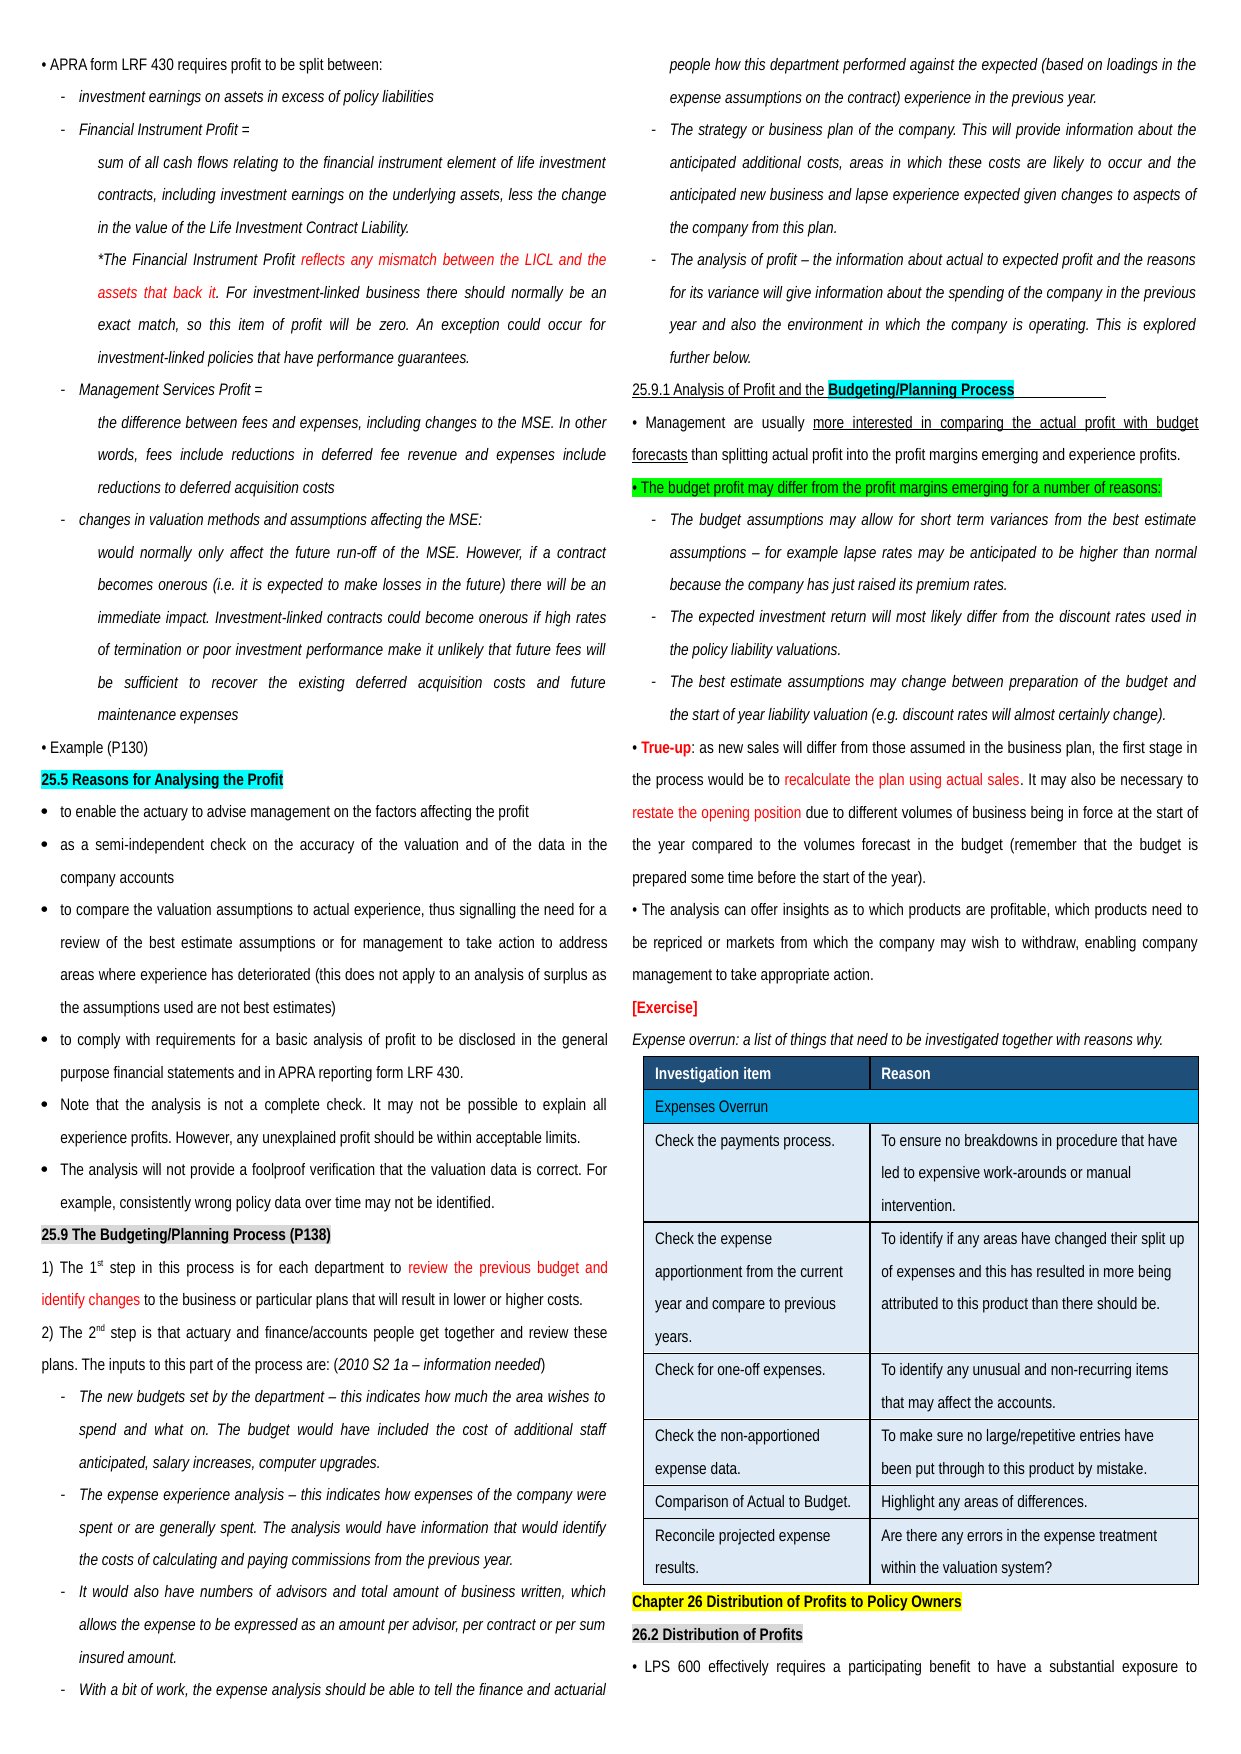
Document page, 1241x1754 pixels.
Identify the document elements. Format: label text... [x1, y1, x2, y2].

list Management Services Profit = [60, 373, 608, 406]
text 26.2 Distribution of Profits [632, 1618, 1199, 1650]
list changes in valuation methods and assumptions affecting the MSE: [60, 503, 608, 536]
text 25.9.1 Analysis of Profit and the Budgeting/Planning Process [632, 373, 1199, 406]
list *The Financial Instrument Profit reflects any mismatch between the LICL and the assets that back it. For investment-linked business there should normally be an exact match, so this item of profit will be zero. An exception could occur for investment-linked policies that have performance guarantees. [98, 243, 608, 373]
list The analysis will not provide a foolproof verification that the valuation data is correct. For example, consistently wrong policy data over time may not be identified. [41, 1153, 608, 1218]
table_cell Reconcile projected expense results. [644, 1519, 869, 1584]
list to comply with requirements for a basic analysis of profit to be disclosed in the general purpose financial statements and in APRA reporting form LRF 430. [41, 1023, 608, 1088]
list Note that the analysis is not a complete check. It may not be possible to explain all experience profits. However, any unexplained profit should be within acceptable limits. [41, 1088, 608, 1153]
table_cell Comparison of Actual to Budget. [644, 1486, 869, 1518]
table_header Investigation item [644, 1057, 869, 1089]
text • True-up: as new sales will differ from those assumed in the business plan, the first stage in the process would be to recalculate the plan using actual sales. It may also be necessary to restate the opening position due to different volumes of business being in force at the start of the year compared to the volumes forecast in the budget (remember that the budget is prepared some time before the start of the year). [632, 731, 1199, 893]
list The new budgets set by the department – this indicates how much the area wishes to spend and what on. The budget would have included the cost of additional staff anticipated, salary increases, computer upgrades. [60, 1381, 608, 1478]
text [Exercise] [632, 991, 1199, 1023]
text Chapter 26 Distribution of Profits to Policy Owners [632, 1585, 1199, 1618]
table_cell To identify any unusual and non-recurring items that may affect the accounts. [871, 1354, 1198, 1418]
list to enable the actuary to advise management on the factors affecting the profit [41, 796, 608, 828]
list The strategy or business plan of the company. This will provide information about the anticipated additional costs, areas in which these costs are likely to occur and the anticipated new business and lapse experience expected given changes to aspects of the company from this plan. [651, 113, 1199, 243]
list The expense experience analysis – this indicates how expenses of the company were spent or are generally spent. The analysis would have information that would identify the costs of calculating and paying commissions from the previous year. [60, 1478, 608, 1576]
text • Example (P130) [41, 731, 608, 763]
list The budget assumptions may allow for short term variances from the best estimate assumptions – for example lapse rates may be anticipated to be higher than normal because the company has just raised its premium rates. [651, 503, 1199, 601]
list sum of all cash flows relating to the financial instrument element of life investment contracts, including investment earnings on the underlying assets, less the change in the value of the Life Investment Contract Liability. [98, 146, 608, 243]
table_header Reason [871, 1057, 1198, 1089]
list With a bit of work, the expense analysis should be able to tell the finance and actuarial people how this department performed against the expected (based on loadings in the expense assumptions on the contract) experience in the previous year. [60, 1673, 608, 1706]
text 2) The 2nd step is that actuary and finance/accounts people get together and review these plans. The inputs to this part of the process are: (2010 S2 1a – information needed) [41, 1316, 608, 1381]
table_cell To identify if any areas have changed their split up of expenses and this has resulted in more being attributed to this product than there should be. [871, 1223, 1198, 1352]
table_cell Check the non-apportioned expense data. [644, 1420, 869, 1484]
table_cell Check for one-off expenses. [644, 1354, 869, 1418]
list to compare the valuation assumptions to actual experience, thus signalling the need for a review of the best estimate assumptions or for management to take action to address areas where experience has deteriorated (this does not apply to an analysis of surplus as the assumptions used are not best estimates) [41, 893, 608, 1023]
list With a bit of work, the expense analysis should be able to tell the finance and actuarial people how this department performed against the expected (based on loadings in the expense assumptions on the contract) experience in the previous year. [651, 48, 1199, 113]
list It would also have numbers of advisors and total amount of business written, which allows the expense to be expressed as an amount per advisor, per contract or per sum insured amount. [60, 1576, 608, 1673]
list would normally only affect the future run-off of the MSE. However, if a contract becomes onerous (i.e. it is expected to make losses in the future) there will be an immediate impact. Investment-linked contracts could become onerous if high rates of termination or poor investment performance make it unlikely that future fees will be sufficient to recover the existing deferred acquisition costs and future maintenance expenses [98, 536, 608, 731]
list The analysis of profit – the information about actual to expected profit and the reasons for its variance will give information about the spending of the company in the previous year and also the environment in which the company is operating. This is explored further below. [651, 243, 1199, 373]
list The expected investment return will most likely differ from the discount rates used in the policy liability valuations. [651, 601, 1199, 666]
list The best estimate assumptions may change between preparation of the budget and the start of year liability valuation (e.g. discount rates will almost certainly change). [651, 666, 1199, 731]
list as a semi-independent check on the accuracy of the valuation and of the data in the company accounts [41, 828, 608, 893]
text • The analysis can offer insights as to which products are profitable, which products need to be repriced or markets from which the company may wish to withdraw, enabling company management to take appropriate action. [632, 893, 1199, 991]
text 25.5 Reasons for Analysing the Profit [41, 763, 608, 796]
text • Management are usually more interested in comparing the actual profit with budget forecasts than splitting actual profit into the profit margins emerging and experience profits. [632, 406, 1199, 471]
list Financial Instrument Profit = [60, 113, 608, 146]
table_cell To make sure no large/repetitive entries have been put through to this product by mistake. [871, 1420, 1198, 1484]
table_cell To ensure no breakdowns in procedure that have led to expensive work-arounds or manual intervention. [871, 1124, 1198, 1221]
text Expense overrun: a list of things that need to be investigated together with reasons why. [632, 1023, 1199, 1056]
text • APRA form LRF 430 requires profit to be split between: [41, 48, 608, 81]
table_cell Check the expense apportionment from the current year and compare to previous years. [644, 1223, 869, 1352]
table_cell Highlight any areas of differences. [871, 1486, 1198, 1518]
text 25.9 The Budgeting/Planning Process (P138) [41, 1218, 608, 1251]
table_cell Are there any errors in the expense treatment within the valuation system? [871, 1519, 1198, 1584]
table_cell Expenses Overrun [644, 1090, 1198, 1123]
text • The budget profit may differ from the profit margins emerging for a number of reasons: [632, 471, 1199, 503]
text 1) The 1st step in this process is for each department to review the previous budget and identify changes to the business or particular plans that will result in lower or higher costs. [41, 1251, 608, 1316]
list the difference between fees and expenses, including changes to the MSE. In other words, fees include reductions in deferred fee revenue and expenses include reductions to deferred acquisition costs [98, 406, 608, 503]
list investment earnings on assets in excess of policy liabilities [60, 81, 608, 113]
table_cell Check the payments process. [644, 1124, 869, 1221]
